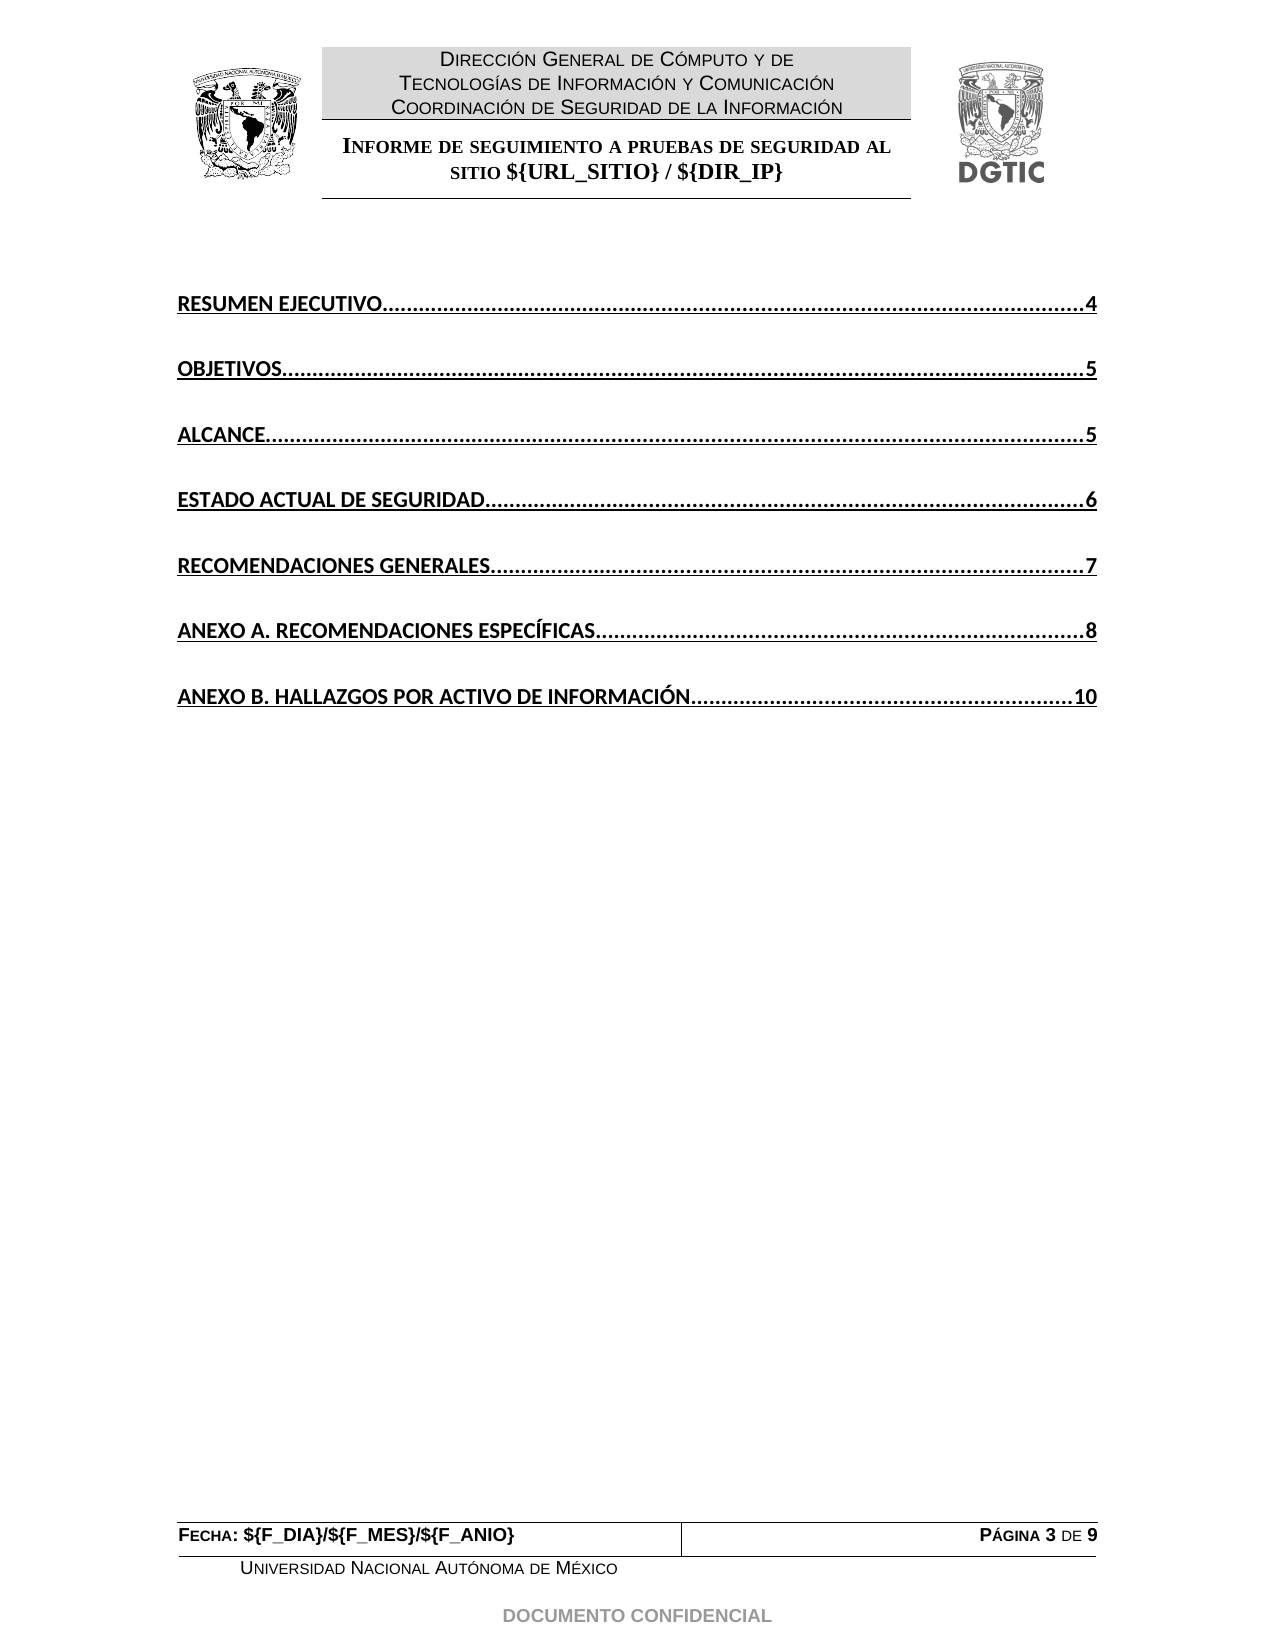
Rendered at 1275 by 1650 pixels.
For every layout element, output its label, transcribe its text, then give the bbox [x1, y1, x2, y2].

text Recomendaciones generales 7 [177, 551, 1098, 579]
text Resumen ejecutivo 4 [177, 289, 1098, 317]
picture [948, 46, 1052, 198]
text Anexo A. Recomendaciones específicas 8 [177, 616, 1098, 644]
text Alcance 5 [177, 420, 1098, 448]
picture [190, 62, 309, 182]
text Anexo B. Hallazgos por activo de información 10 [177, 682, 1098, 710]
text Objetivos 5 [177, 354, 1098, 382]
text Estado actual de Seguridad 6 [177, 485, 1098, 513]
